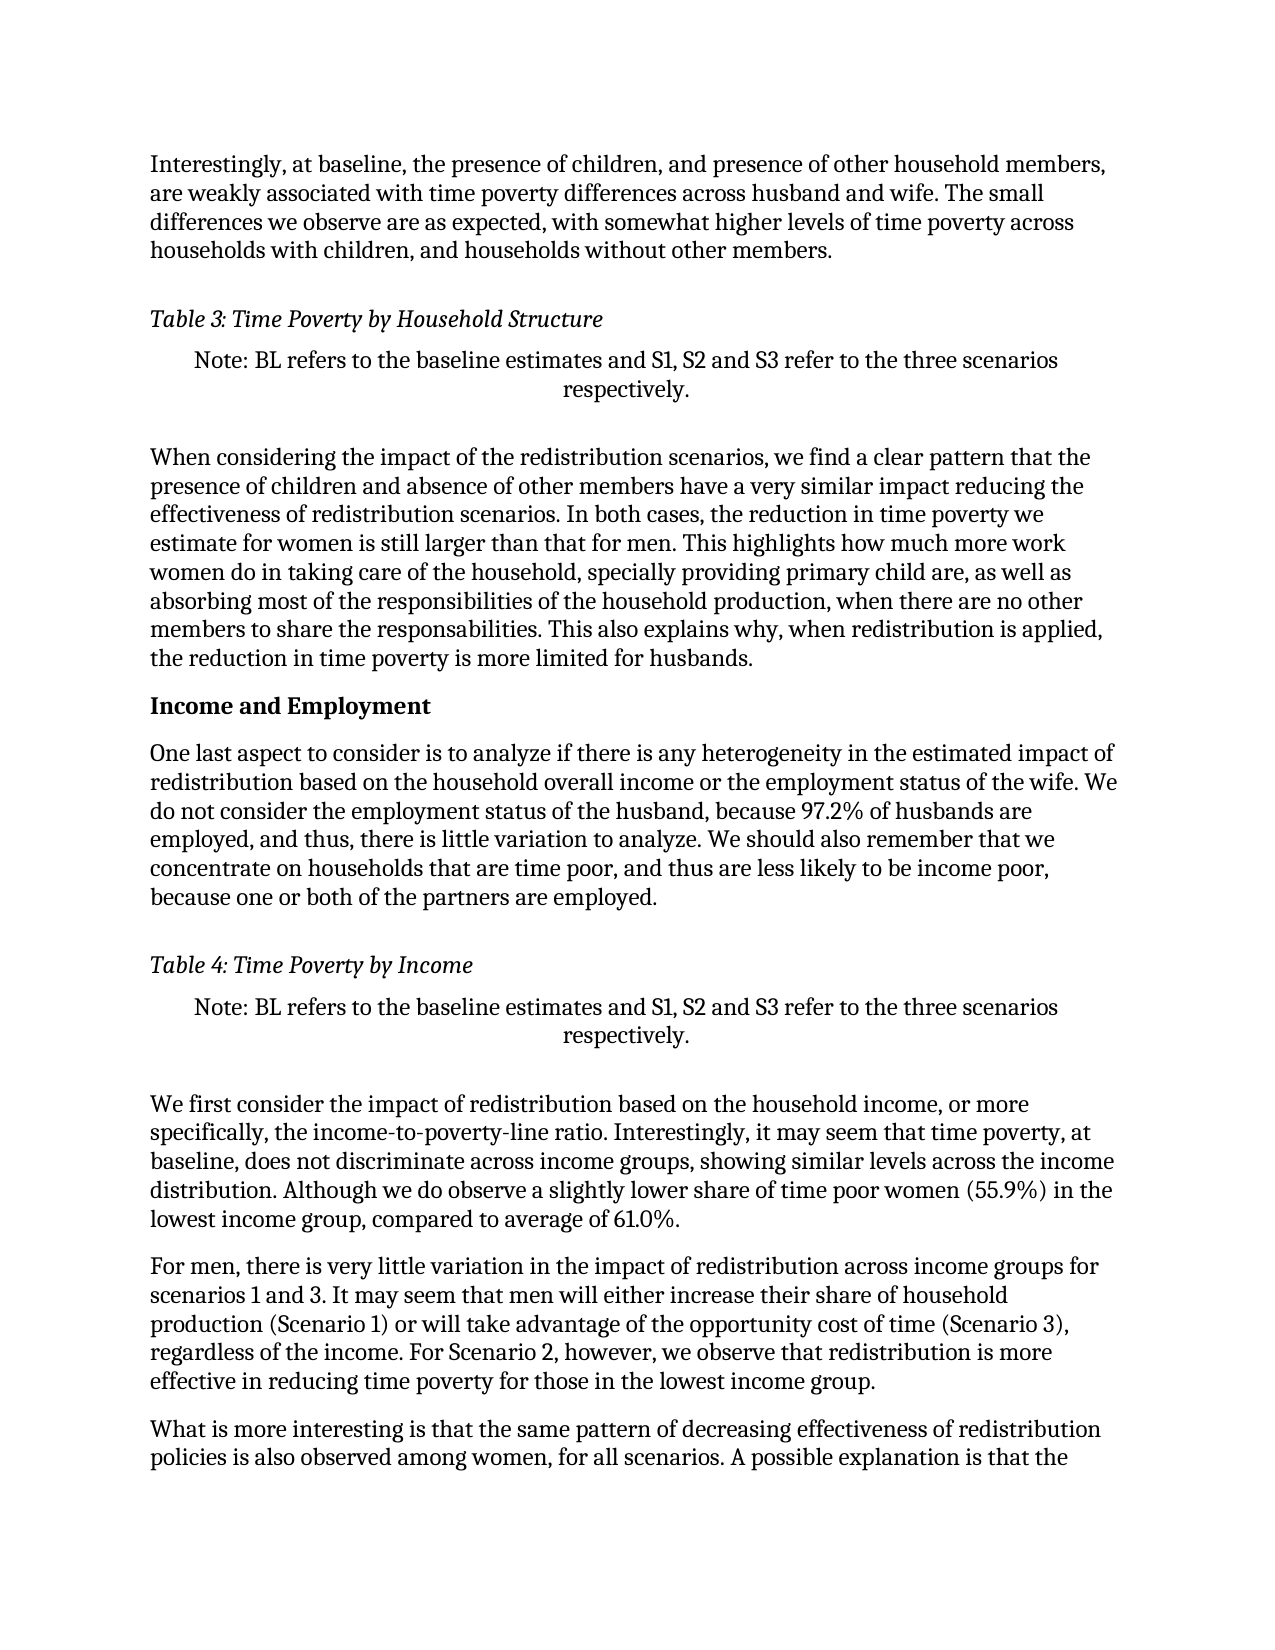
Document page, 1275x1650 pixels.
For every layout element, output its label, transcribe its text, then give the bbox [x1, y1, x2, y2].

text Income and Employment [150, 692, 1125, 720]
table_header Table 3: Time Poverty by Household Structure Note: BL refers to the baseline estimates and S1, S2 and S3 refer to the three scenarios respectively. [139, 284, 1114, 424]
text One last aspect to consider is to analyze if there is any heterogeneity in the estimated impact of redistribution based on the household overall income or the employment status of the wife. We do not consider the employment status of the husband, because 97.2% of husbands are employed, and thus, there is little variation to analyze. We should also remember that we concentrate on households that are time poor, and thus are less likely to be income poor, because one or both of the partners are employed. [150, 739, 1125, 912]
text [150, 1414, 1125, 1472]
text Interestingly, at baseline, the presence of children, and presence of other household members, are weakly associated with time poverty differences across husband and wife. The small differences we observe are as expected, with somewhat higher levels of time poverty across households with children, and households without other members. [150, 150, 1125, 265]
text For men, there is very little variation in the impact of redistribution across income groups for scenarios 1 and 3. It may seem that men will either increase their share of household production (Scenario 1) or will take advantage of the opportunity cost of time (Scenario 3), regardless of the income. For Scenario 2, however, we observe that redistribution is more effective in reducing time poverty for those in the lowest income group. [150, 1252, 1125, 1396]
table_header Table 4: Time Poverty by Income Note: BL refers to the baseline estimates and S1, S2 and S3 refer to the three scenarios respectively. [139, 930, 1114, 1071]
text We first consider the impact of redistribution based on the household income, or more specifically, the income-to-poverty-line ratio. Interestingly, it may seem that time poverty, at baseline, does not discriminate across income groups, showing similar levels across the income distribution. Although we do observe a slightly lower share of time poor women (55.9%) in the lowest income group, compared to average of 61.0%. [150, 1089, 1125, 1233]
text When considering the impact of the redistribution scenarios, we find a clear pattern that the presence of children and absence of other members have a very similar impact reducing the effectiveness of redistribution scenarios. In both cases, the reduction in time poverty we estimate for women is still larger than that for men. This highlights how much more work women do in taking care of the household, specially providing primary child are, as well as absorbing most of the responsibilities of the household production, when there are no other members to share the responsabilities. This also explains why, when redistribution is applied, the reduction in time poverty is more limited for husbands. [150, 443, 1125, 673]
